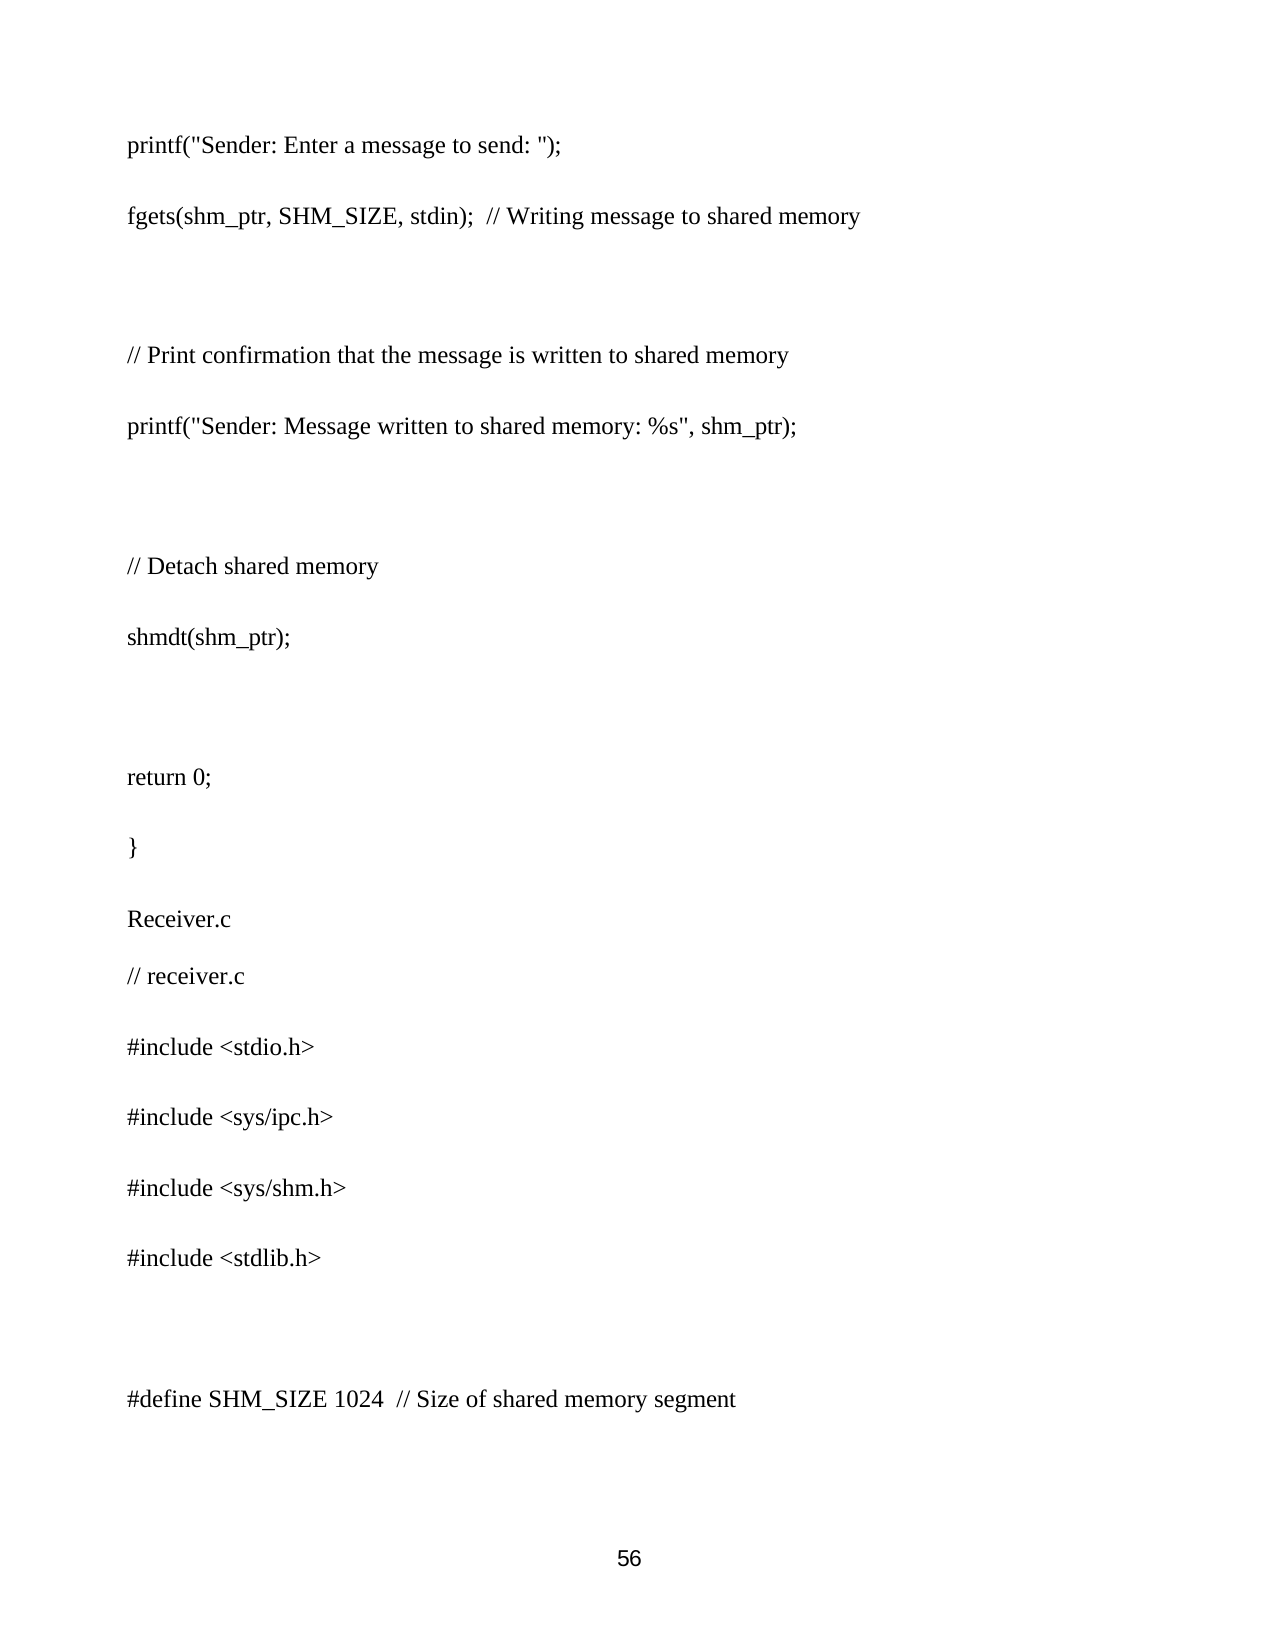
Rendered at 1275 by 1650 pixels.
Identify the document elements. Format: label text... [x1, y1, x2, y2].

text } [127, 832, 1200, 861]
text #define SHM_SIZE 1024 // Size of shared memory segment [127, 1384, 1200, 1412]
text Receiver.c [127, 904, 1200, 933]
text printf("Sender: Enter a message to send: "); [127, 130, 1200, 159]
text // receiver.c #include <stdio.h> #include <sys/ipc.h> [127, 961, 336, 1131]
text return 0; [127, 762, 1200, 790]
text #include <sys/shm.h> #include <stdlib.h> [127, 1173, 347, 1272]
text // Print confirmation that the message is written to shared memory printf("Sender: Message written to shared memory: %s", shm_ptr); [127, 341, 915, 440]
text // Detach shared memory shmdt(shm_ptr); [127, 551, 423, 650]
text fgets(shm_ptr, SHM_SIZE, stdin); // Writing message to shared memory [127, 201, 1200, 229]
